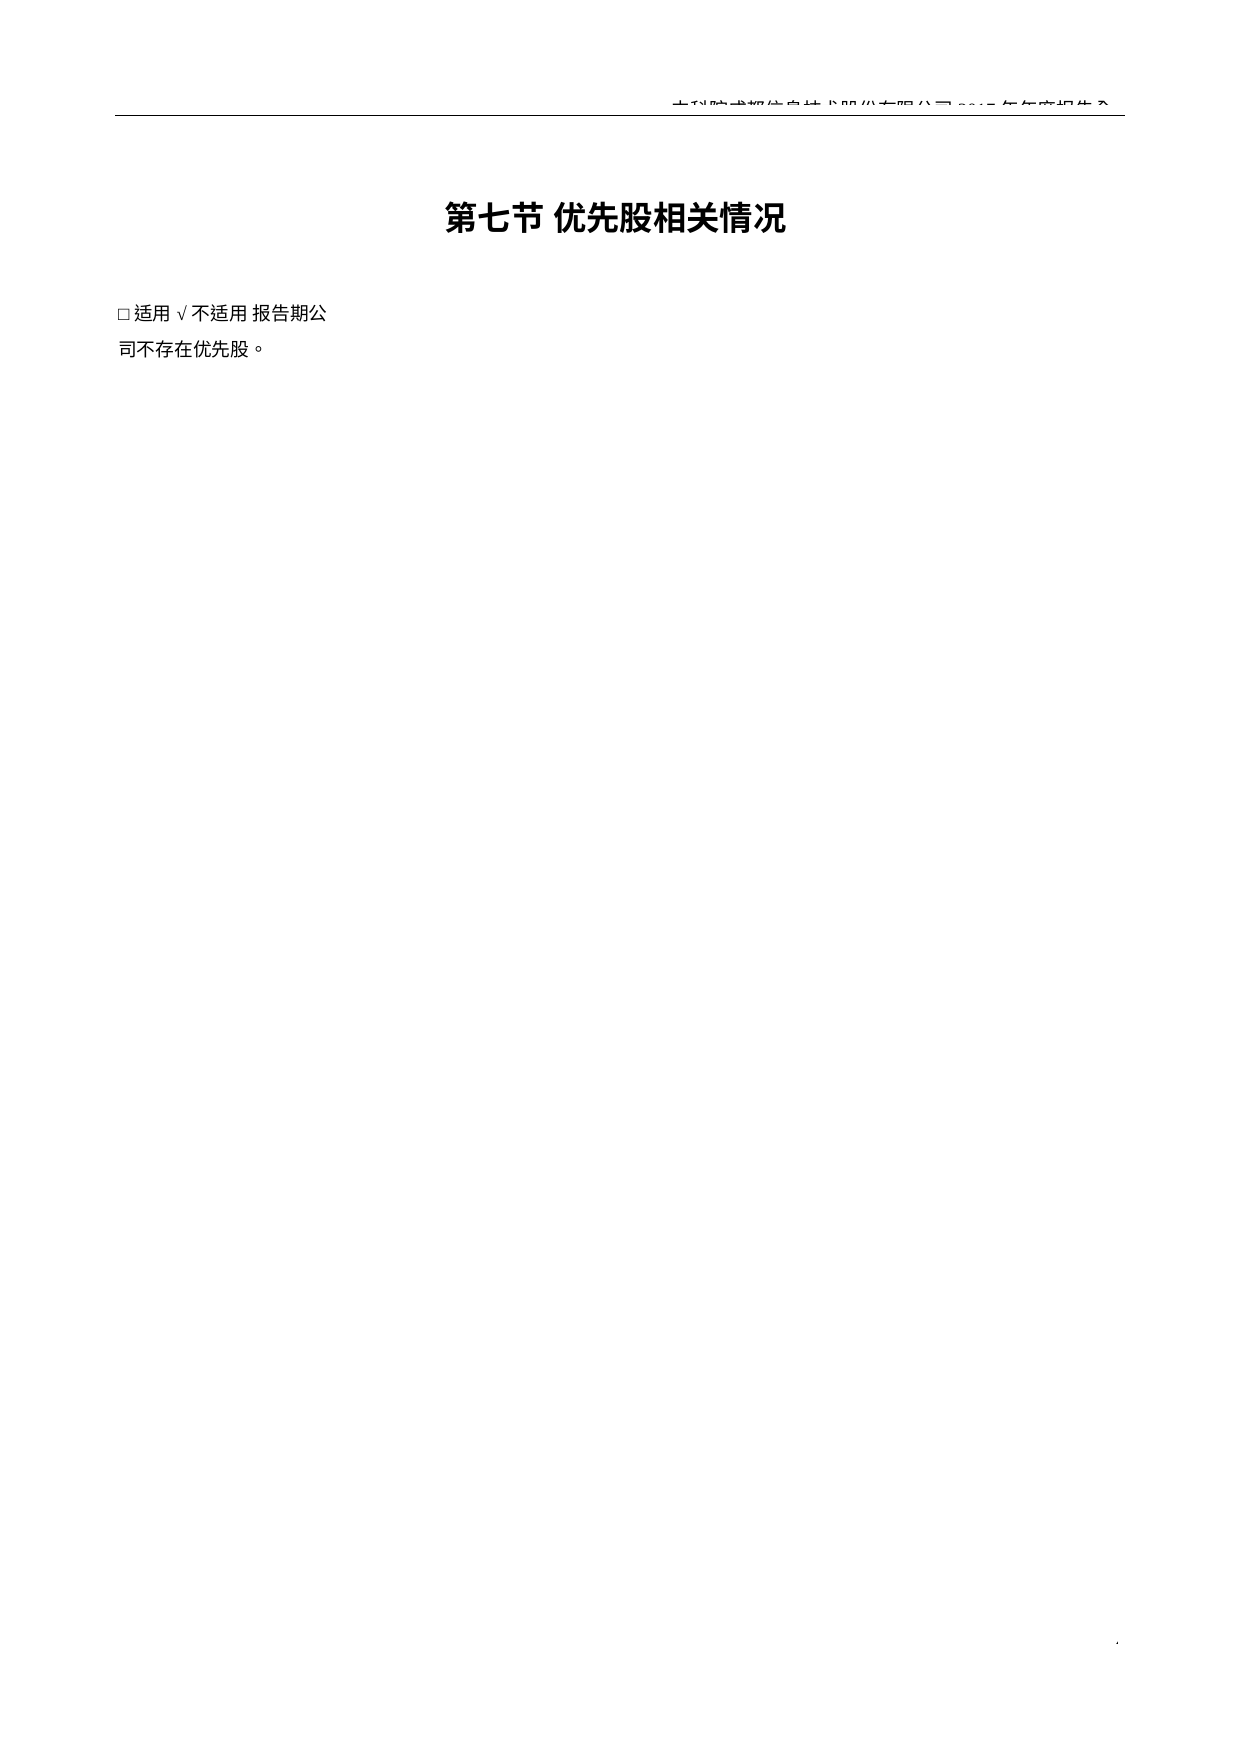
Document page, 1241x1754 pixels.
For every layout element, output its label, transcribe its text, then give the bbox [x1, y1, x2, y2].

text □ 适用 √ 不适用 报告期公司不存在优先股。 [118, 300, 345, 362]
subtitle 第七节 优先股相关情况 [444, 194, 1122, 240]
